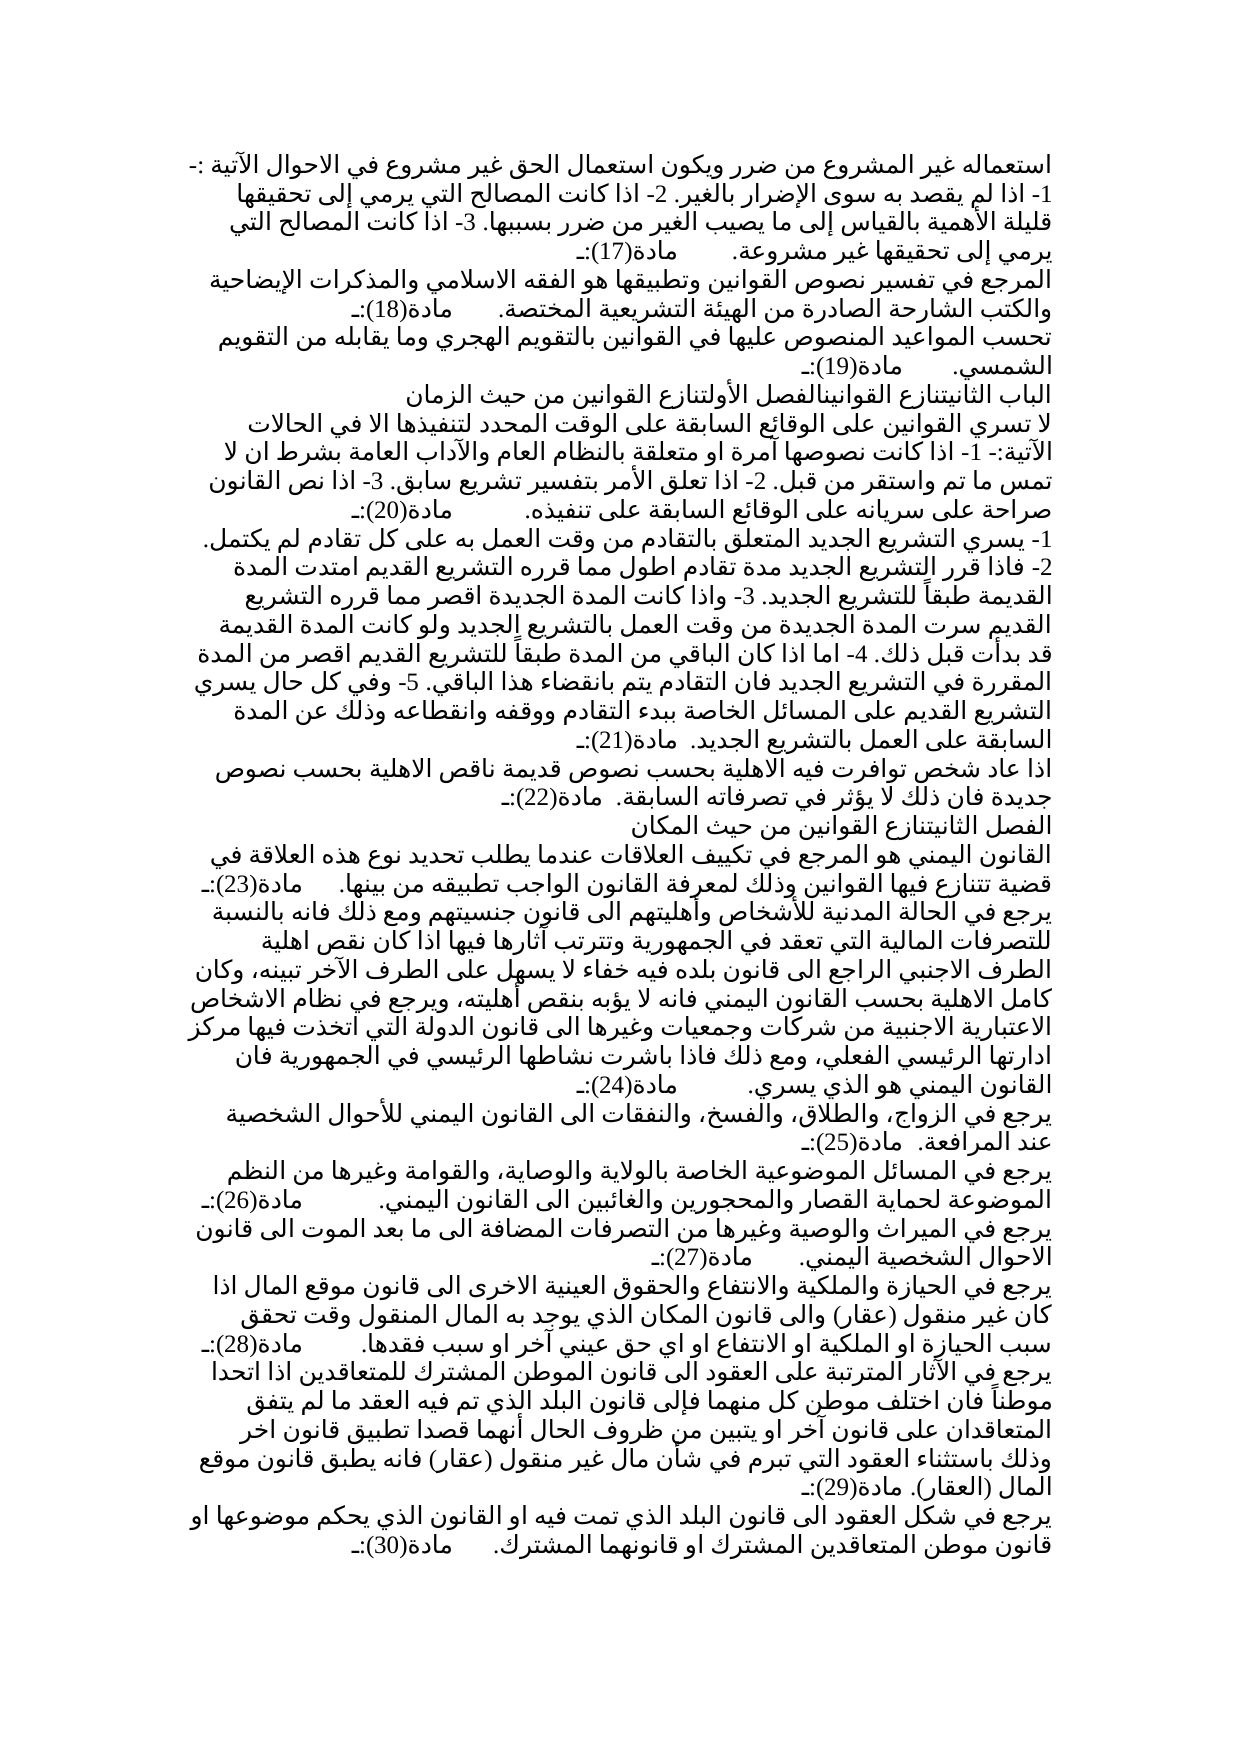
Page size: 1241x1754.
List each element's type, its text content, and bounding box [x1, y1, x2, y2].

text تحسب المواعيد المنصوص عليها في القوانين بالتقويم الهجري وما يقابله من التقويم الشمسي. مادة(19):ـ [187, 322, 1053, 380]
text يرجع في الميراث والوصية وغيرها من التصرفات المضافة الى ما بعد الموت الى قانون الاحوال الشخصية اليمني. مادة(27):ـ [187, 1214, 1053, 1271]
text 1- يسري التشريع الجديد المتعلق بالتقادم من وقت العمل به على كل تقادم لم يكتمل. 2- فاذا قرر التشريع الجديد مدة تقادم اطول مما قرره التشريع القديم امتدت المدة القديمة طبقاً للتشريع الجديد. 3- واذا كانت المدة الجديدة اقصر مما قرره التشريع القديم سرت المدة الجديدة من وقت العمل بالتشريع الجديد ولو كانت المدة القديمة قد بدأت قبل ذلك. 4- اما اذا كان الباقي من المدة طبقاً للتشريع القديم اقصر من المدة المقررة في التشريع الجديد فان التقادم يتم بانقضاء هذا الباقي. 5- وفي كل حال يسري التشريع القديم على المسائل الخاصة ببدء التقادم ووقفه وانقطاعه وذلك عن المدة السابقة على العمل بالتشريع الجديد. مادة(21):ـ [187, 524, 1053, 754]
text الفصل الثانيتنازع القوانين من حيث المكان [187, 811, 1053, 840]
text يرجع في الحيازة والملكية والانتفاع والحقوق العينية الاخرى الى قانون موقع المال اذا كان غير منقول (عقار) والى قانون المكان الذي يوجد به المال المنقول وقت تحقق سبب الحيازة او الملكية او الانتفاع او اي حق عيني آخر او سبب فقدها. مادة(28):ـ [187, 1271, 1053, 1357]
text اذا عاد شخص توافرت فيه الاهلية بحسب نصوص قديمة ناقص الاهلية بحسب نصوص جديدة فان ذلك لا يؤثر في تصرفاته السابقة. مادة(22):ـ [187, 754, 1053, 811]
text الباب الثانيتنازع القوانينالفصل الأولتنازع القوانين من حيث الزمان [187, 380, 1053, 409]
text يرجع في الزواج، والطلاق، والفسخ، والنفقات الى القانون اليمني للأحوال الشخصية عند المرافعة. مادة(25):ـ [187, 1099, 1053, 1156]
text يرجع في الحالة المدنية للأشخاص وأهليتهم الى قانون جنسيتهم ومع ذلك فانه بالنسبة للتصرفات المالية التي تعقد في الجمهورية وتترتب آثارها فيها اذا كان نقص اهلية الطرف الاجنبي الراجع الى قانون بلده فيه خفاء لا يسهل على الطرف الآخر تبينه، وكان كامل الاهلية بحسب القانون اليمني فانه لا يؤبه بنقص أهليته، ويرجع في نظام الاشخاص الاعتبارية الاجنبية من شركات وجمعيات وغيرها الى قانون الدولة التي اتخذت فيها مركز ادارتها الرئيسي الفعلي، ومع ذلك فاذا باشرت نشاطها الرئيسي في الجمهورية فان القانون اليمني هو الذي يسري. مادة(24):ـ [187, 897, 1053, 1099]
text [187, 150, 1053, 265]
text يرجع في شكل العقود الى قانون البلد الذي تمت فيه او القانون الذي يحكم موضوعها او قانون موطن المتعاقدين المشترك او قانونهما المشترك. مادة(30):ـ [187, 1501, 1053, 1559]
text يرجع في المسائل الموضوعية الخاصة بالولاية والوصاية، والقوامة وغيرها من النظم الموضوعة لحماية القصار والمحجورين والغائبين الى القانون اليمني. مادة(26):ـ [187, 1156, 1053, 1214]
text لا تسري القوانين على الوقائع السابقة على الوقت المحدد لتنفيذها الا في الحالات الآتية:- 1- اذا كانت نصوصها آمرة او متعلقة بالنظام العام والآداب العامة بشرط ان لا تمس ما تم واستقر من قبل. 2- اذا تعلق الأمر بتفسير تشريع سابق. 3- اذا نص القانون صراحة على سريانه على الوقائع السابقة على تنفيذه. مادة(20):ـ [187, 409, 1053, 524]
text المرجع في تفسير نصوص القوانين وتطبيقها هو الفقه الاسلامي والمذكرات الإيضاحية والكتب الشارحة الصادرة من الهيئة التشريعية المختصة. مادة(18):ـ [187, 265, 1053, 322]
text يرجع في الآثار المترتبة على العقود الى قانون الموطن المشترك للمتعاقدين اذا اتحدا موطناً فان اختلف موطن كل منهما فإلى قانون البلد الذي تم فيه العقد ما لم يتفق المتعاقدان على قانون آخر او يتبين من ظروف الحال أنهما قصدا تطبيق قانون اخر وذلك باستثناء العقود التي تبرم في شأن مال غير منقول (عقار) فانه يطبق قانون موقع المال (العقار). مادة(29):ـ [187, 1357, 1053, 1501]
text القانون اليمني هو المرجع في تكييف العلاقات عندما يطلب تحديد نوع هذه العلاقة في قضية تتنازع فيها القوانين وذلك لمعرفة القانون الواجب تطبيقه من بينها. مادة(23):ـ [187, 840, 1053, 897]
